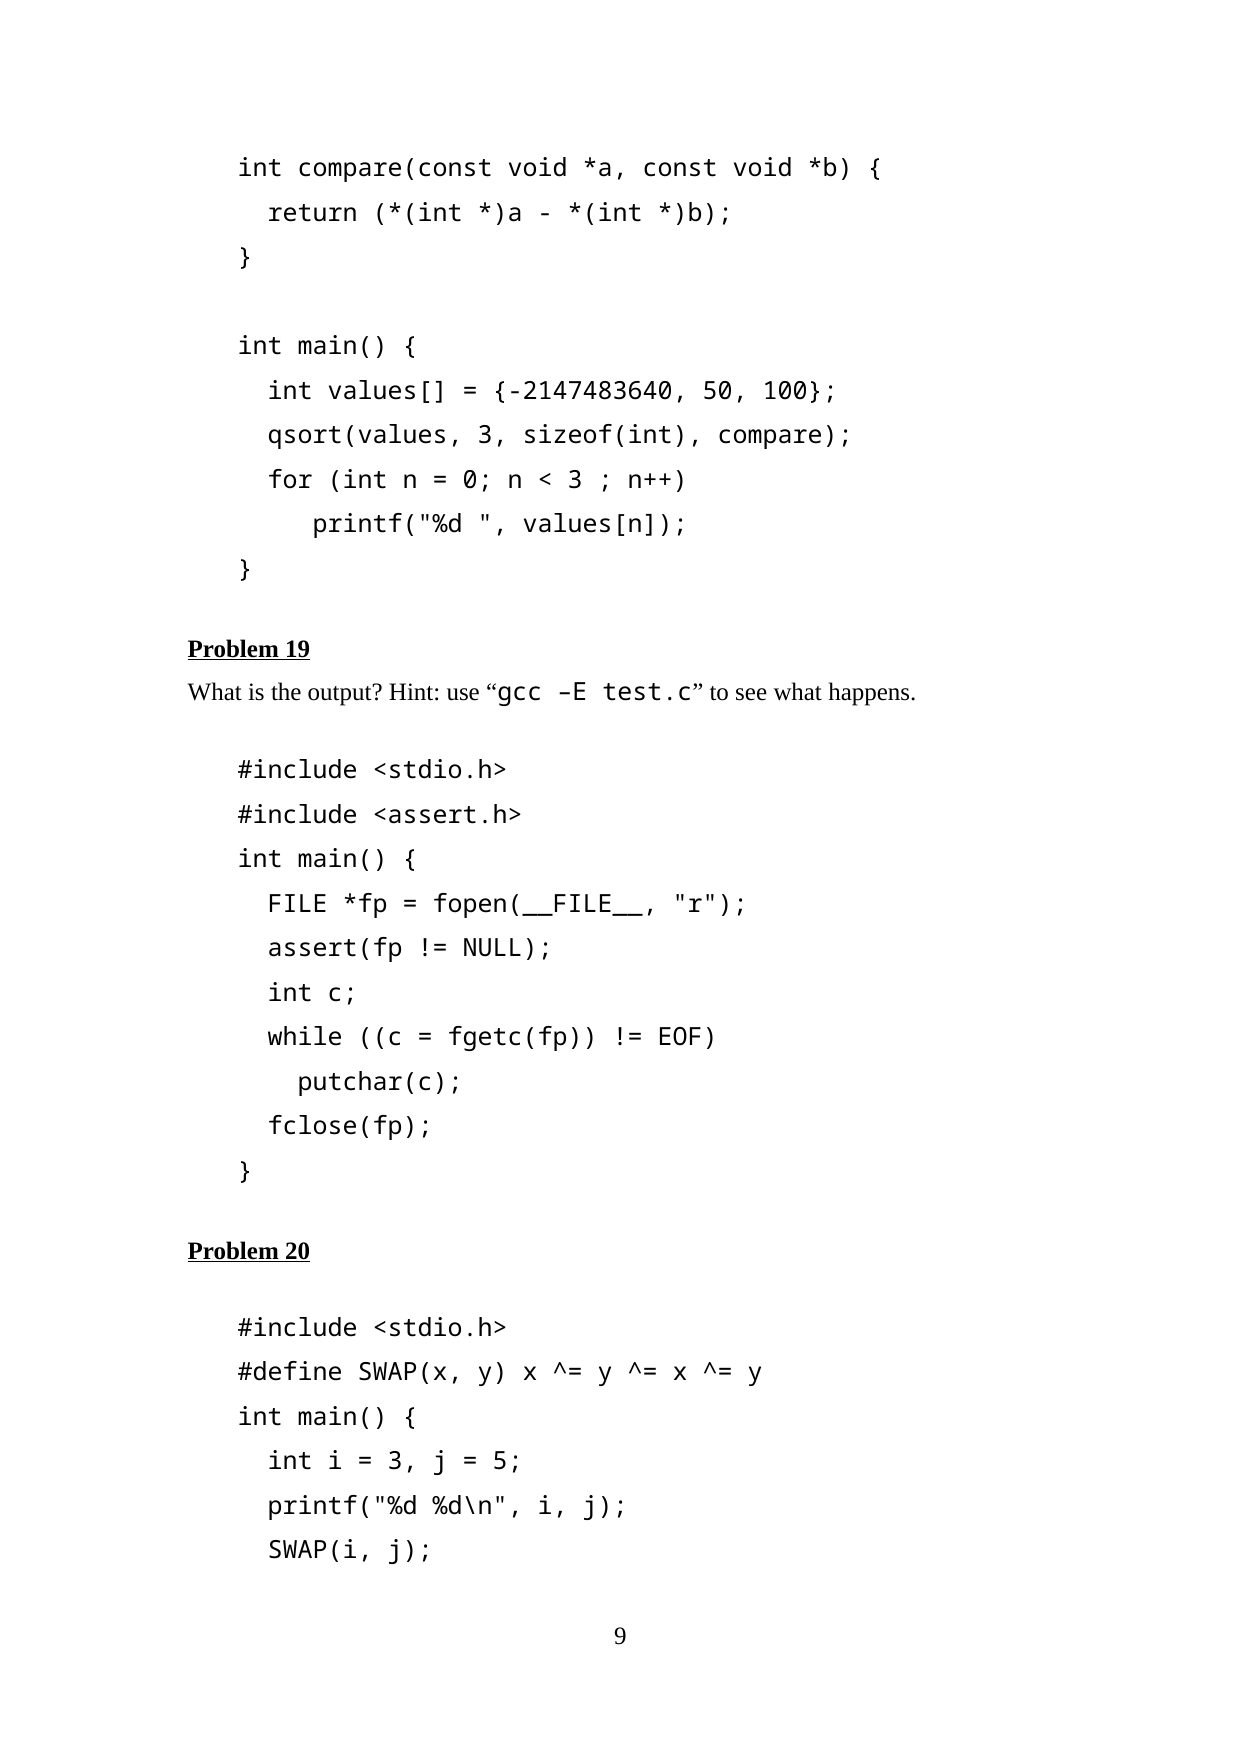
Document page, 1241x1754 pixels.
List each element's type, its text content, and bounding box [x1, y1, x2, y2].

text int main() { [187, 1398, 1053, 1432]
text Problem 20 [187, 1236, 1053, 1265]
text Problem 19 [187, 634, 1053, 663]
text printf("%d %d\n", i, j); [187, 1487, 1053, 1521]
text int main() { [187, 841, 1053, 875]
text int c; [187, 974, 1053, 1008]
text What is the output? Hint: use “gcc –E test.c” to see what happens. [187, 673, 1053, 707]
text FILE *fp = fopen(__FILE__, "r"); [187, 885, 1053, 919]
text #include <stdio.h> [187, 752, 1053, 786]
text #define SWAP(x, y) x ^= y ^= x ^= y [187, 1354, 1053, 1388]
text qsort(values, 3, sizeof(int), compare); [187, 417, 1053, 451]
text printf("%d ", values[n]); [187, 506, 1053, 540]
text int compare(const void *a, const void *b) { [187, 150, 1053, 184]
text fclose(fp); [187, 1108, 1053, 1142]
text while ((c = fgetc(fp)) != EOF) [187, 1019, 1053, 1053]
text return (*(int *)a - *(int *)b); [187, 194, 1053, 228]
text int main() { [187, 328, 1053, 362]
text } [187, 1152, 1053, 1186]
text int values[] = {-2147483640, 50, 100}; [187, 372, 1053, 406]
text #include <assert.h> [187, 796, 1053, 831]
text putchar(c); [187, 1063, 1053, 1097]
text for (int n = 0; n < 3 ; n++) [187, 461, 1053, 495]
text #include <stdio.h> [187, 1309, 1053, 1343]
text int i = 3, j = 5; [187, 1443, 1053, 1477]
text } [187, 550, 1053, 584]
text assert(fp != NULL); [187, 930, 1053, 964]
text SWAP(i, j); [187, 1532, 1053, 1566]
text } [187, 239, 1053, 273]
